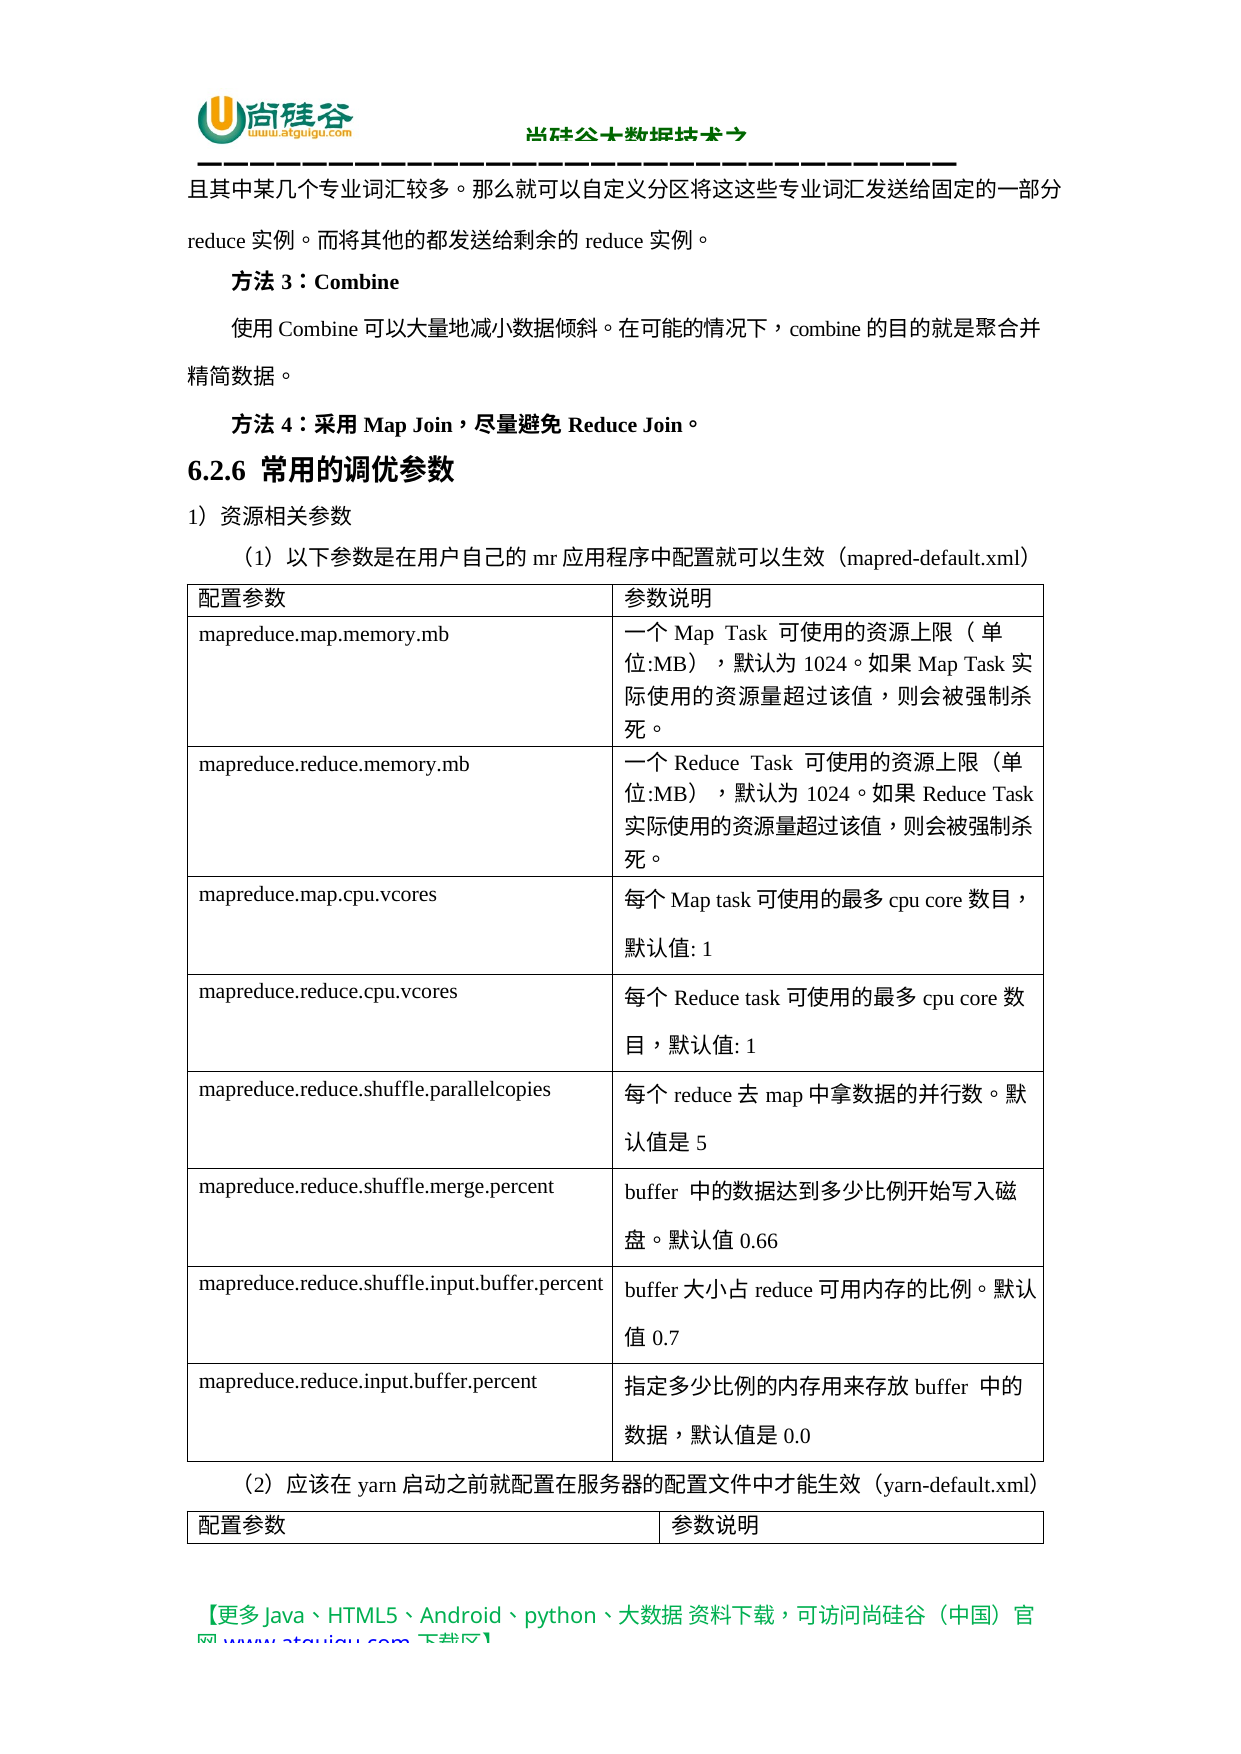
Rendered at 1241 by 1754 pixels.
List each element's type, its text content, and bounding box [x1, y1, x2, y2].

table_cell mapreduce.reduce.shuffle.input.buffer.percent [188, 1267, 612, 1363]
table_cell 一个 Map Task 可使用的资源上限（ 单 位:MB），默认为 1024。如果 Map Task 实际使用的资源量超过该值，则会被强制杀死。 [613, 617, 1043, 746]
list 常用的调优参数 [187, 449, 1065, 488]
table_header 配置参数 [188, 585, 612, 616]
table_cell mapreduce.reduce.input.buffer.percent [188, 1364, 612, 1461]
table_cell buffer 大小占 reduce 可用内存的比例。默认 值 0.7 [613, 1267, 1043, 1363]
text 且其中某几个专业词汇较多。那么就可以自定义分区将这这些专业词汇发送给固定的一部分 [187, 174, 1065, 204]
table_cell mapreduce.map.cpu.vcores [188, 877, 612, 973]
text （2）应该在 yarn 启动之前就配置在服务器的配置文件中才能生效（yarn-default.xml） [232, 1469, 1065, 1499]
text 使用 Combine 可以大量地减小数据倾斜。在可能的情况下，combine 的目的就是聚合并精简数据。 [187, 313, 1054, 391]
table_cell 指定多少比例的内存用来存放 buffer 中的 数据，默认值是 0.0 [613, 1364, 1043, 1461]
text （1）以下参数是在用户自己的 mr 应用程序中配置就可以生效（mapred-default.xml） [232, 542, 1065, 572]
table_cell 每个 Map task 可使用的最多 cpu core 数目， 默认值: 1 [613, 877, 1043, 973]
table_cell 一个 Reduce Task 可使用的资源上限（单 位:MB），默认为 1024。如果 Reduce Task 实际使用的资源量超过该值，则会被强制杀死。 [613, 747, 1043, 876]
picture [187, 88, 372, 149]
table_cell mapreduce.reduce.shuffle.merge.percent [188, 1169, 612, 1266]
subtitle 方法 4：采用 Map Join，尽量避免 Reduce Join。 [232, 409, 1065, 439]
text reduce 实例。而将其他的都发送给剩余的 reduce 实例。方法 3：Combine [187, 225, 721, 296]
table_header 参数说明 [660, 1512, 1043, 1543]
table_cell mapreduce.reduce.shuffle.parallelcopies [188, 1072, 612, 1168]
text 1）资源相关参数 [187, 501, 1065, 531]
table_cell mapreduce.map.memory.mb [188, 617, 612, 746]
table_header 配置参数 [188, 1512, 659, 1543]
table_cell 每个 Reduce task 可使用的最多 cpu core 数 目，默认值: 1 [613, 975, 1043, 1071]
table_cell mapreduce.reduce.cpu.vcores [188, 975, 612, 1071]
table_header 参数说明 [613, 585, 1043, 616]
table_cell mapreduce.reduce.memory.mb [188, 747, 612, 876]
table_cell 每个 reduce 去 map 中拿数据的并行数。默 认值是 5 [613, 1072, 1043, 1168]
table_cell buffer 中的数据达到多少比例开始写入磁 盘。默认值 0.66 [613, 1169, 1043, 1266]
